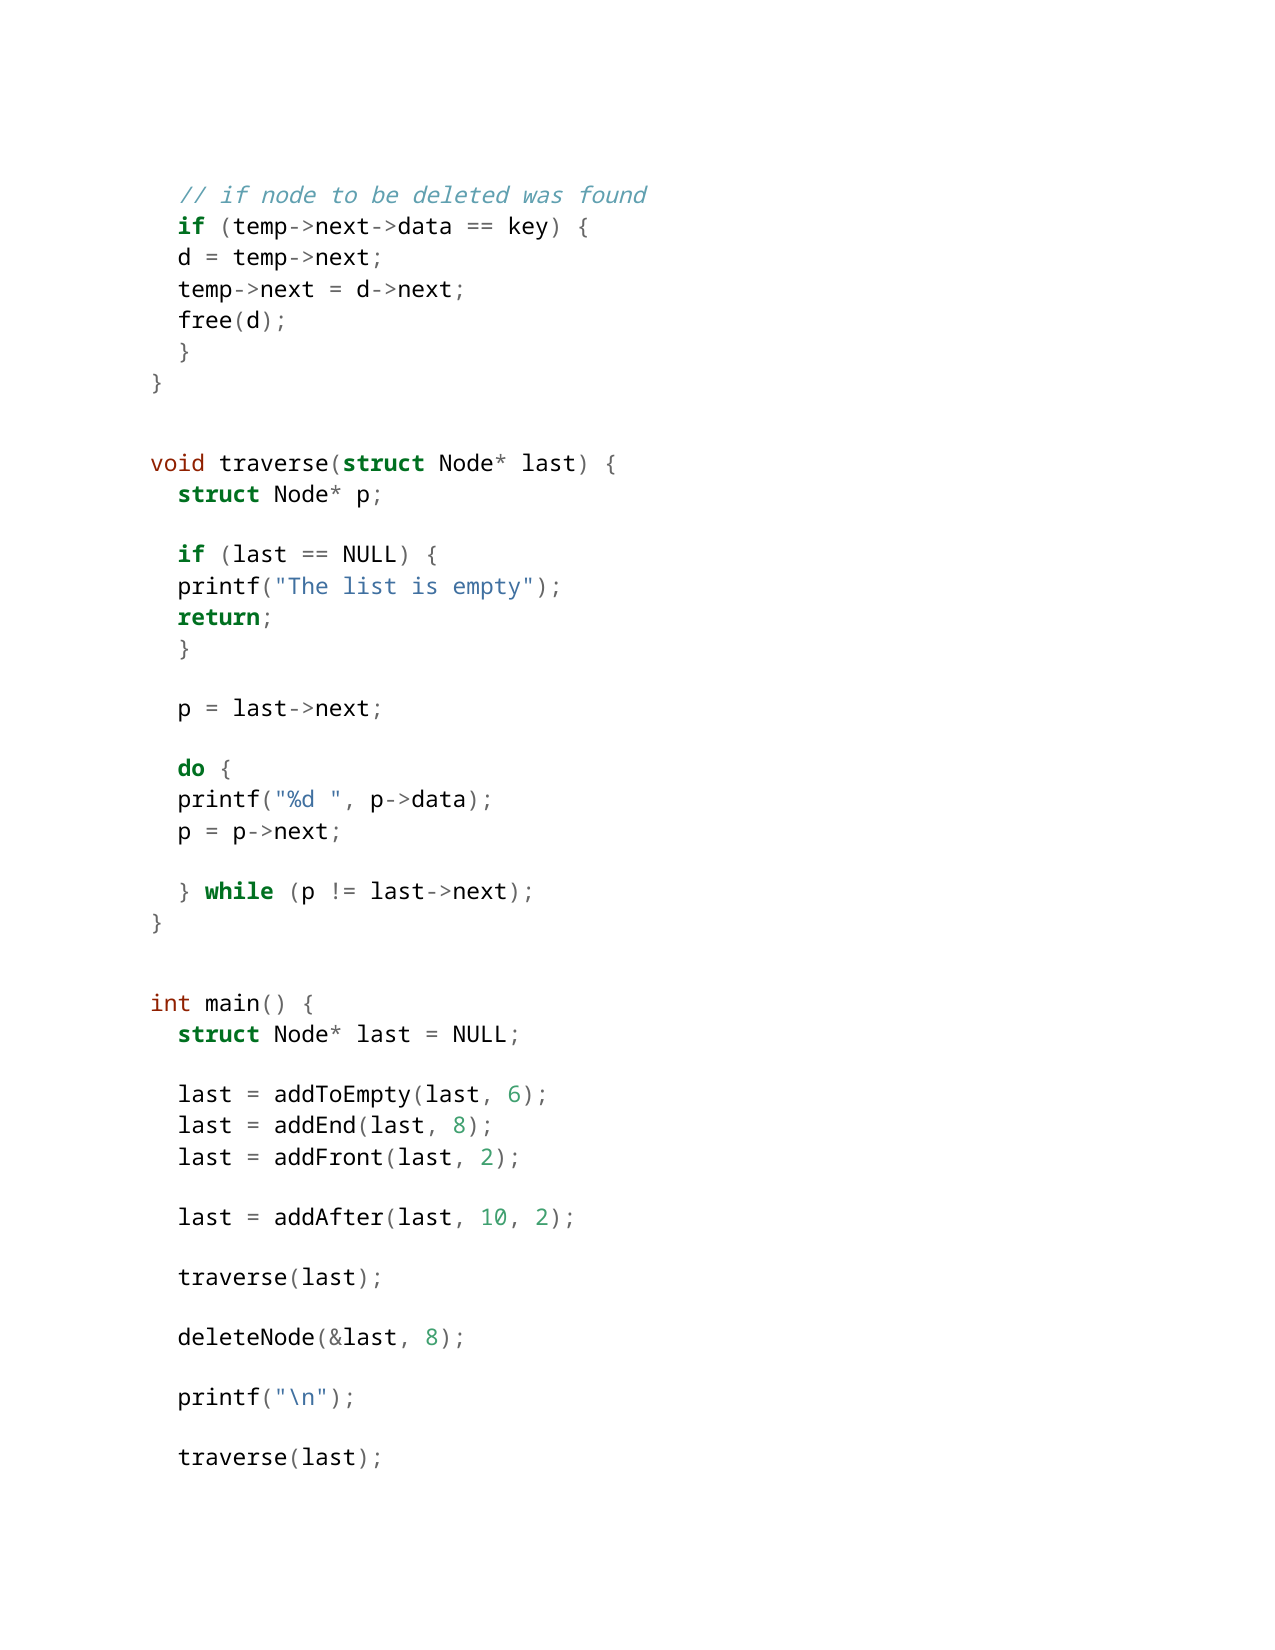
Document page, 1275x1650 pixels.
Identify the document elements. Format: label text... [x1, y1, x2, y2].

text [150, 150, 1125, 397]
text void traverse(struct Node* last) { struct Node* p; if (last == NULL) { printf("The list is empty"); return; } p = last->next; do { printf("%d ", p->data); p = p->next; } while (p != last->next); } [150, 418, 1125, 937]
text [150, 958, 1125, 1472]
